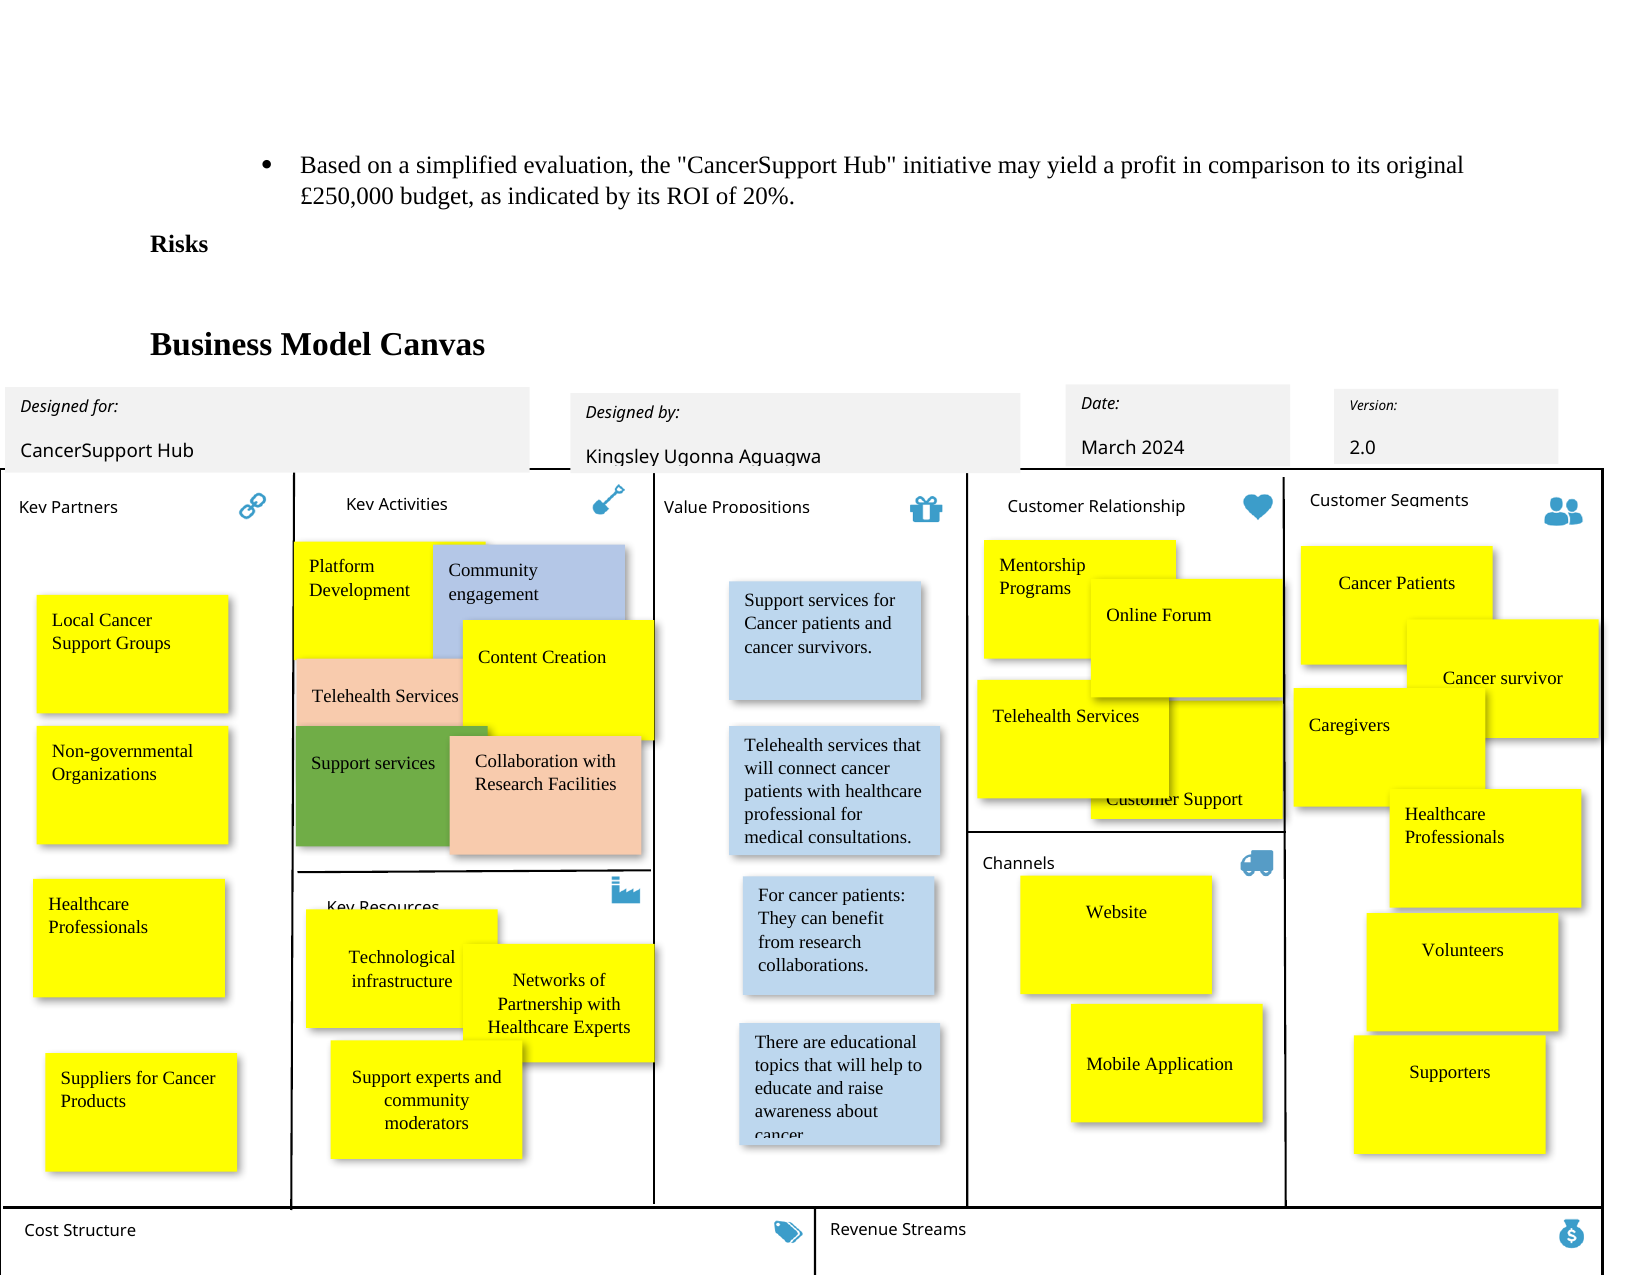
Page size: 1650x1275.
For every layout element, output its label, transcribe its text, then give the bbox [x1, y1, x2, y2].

picture [1539, 490, 1589, 535]
list Based on a simplified evaluation, the "CancerSupport Hub" initiative may yield a profit in comparison to its original £250,000 budget, as indicated by its ROI of 20%. [262, 150, 1500, 210]
picture [601, 872, 646, 906]
picture [900, 487, 949, 532]
picture [1231, 841, 1280, 885]
text Business Model Canvas [150, 324, 1528, 362]
picture [231, 485, 272, 525]
picture [586, 477, 632, 521]
picture [1545, 1211, 1593, 1257]
picture [761, 1211, 808, 1251]
picture [1231, 487, 1280, 525]
text Risks [150, 229, 1528, 257]
